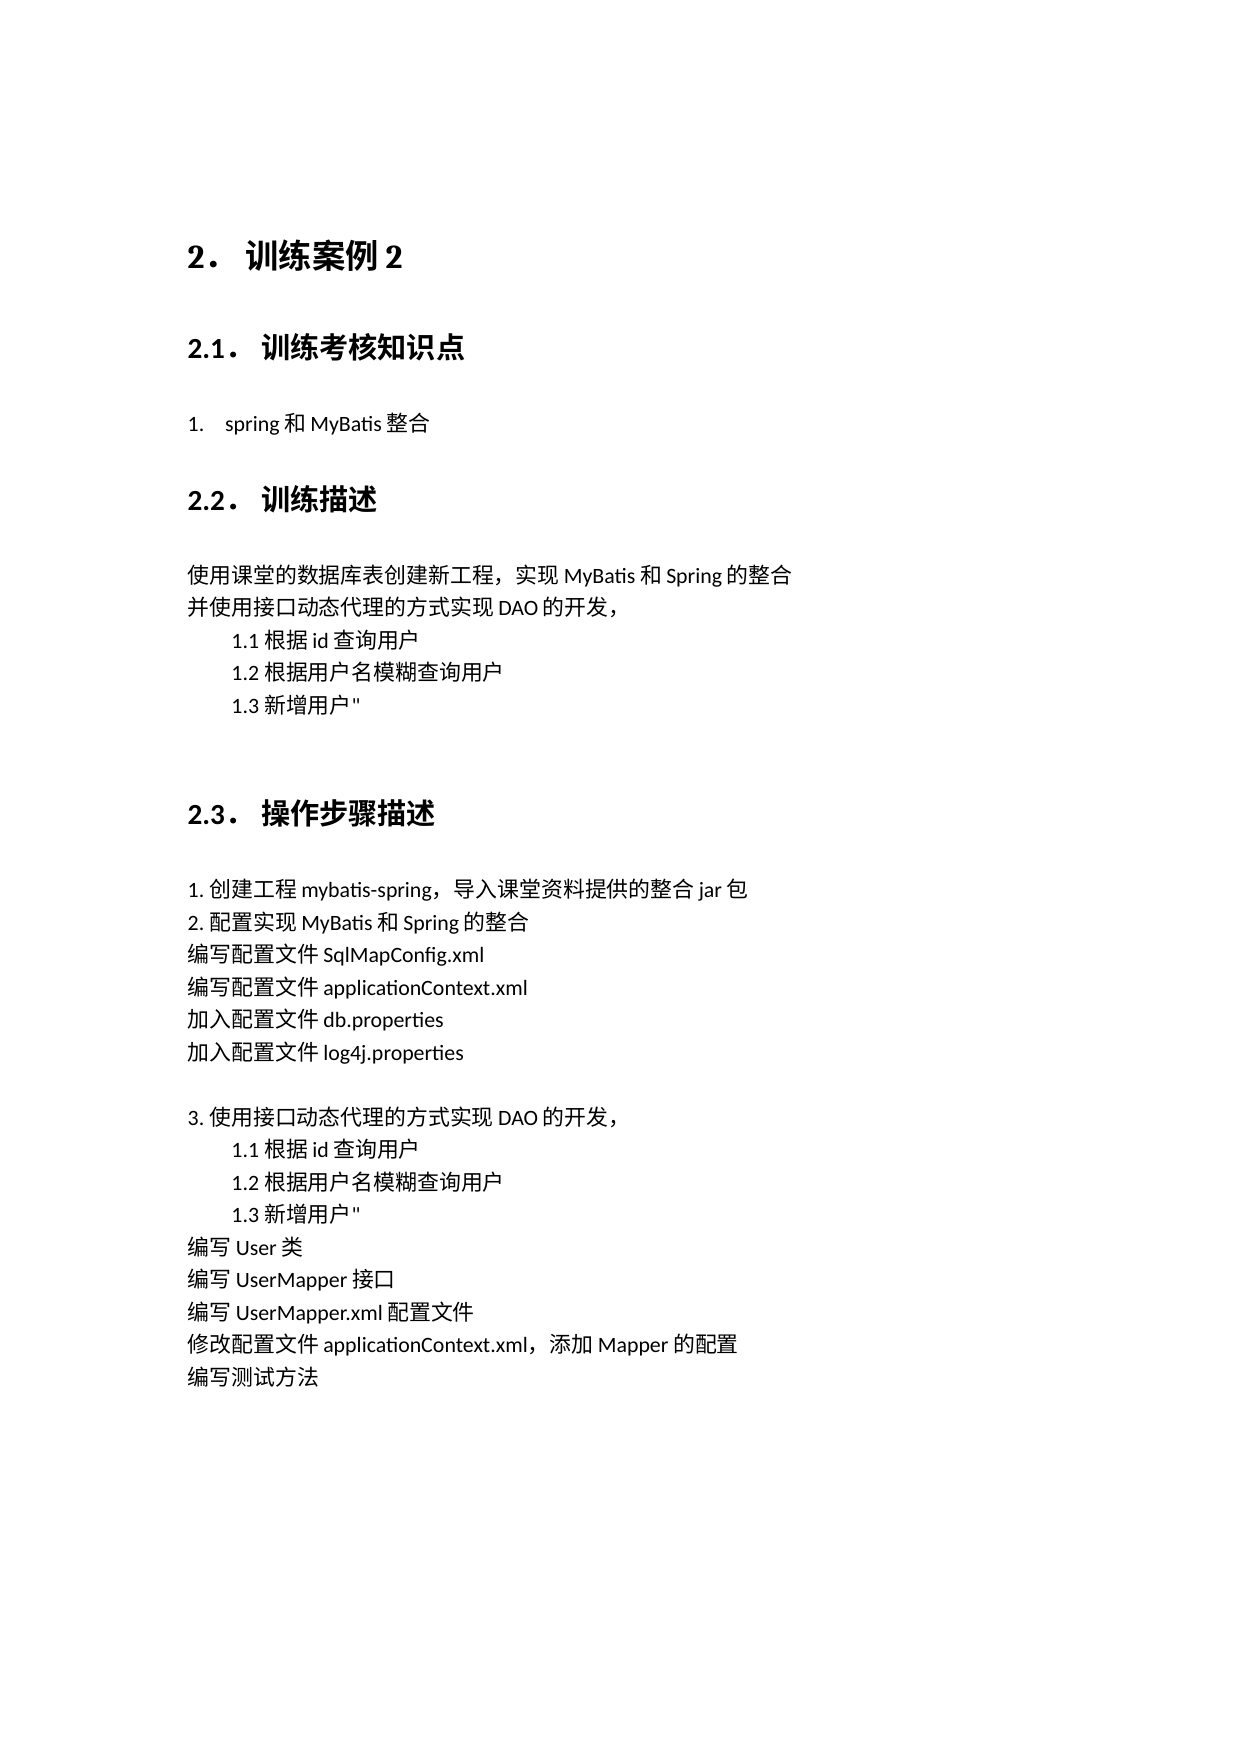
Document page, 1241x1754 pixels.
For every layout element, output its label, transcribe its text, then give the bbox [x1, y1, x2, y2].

text 编写配置文件applicationContext.xml [187, 969, 1053, 1002]
text 使用课堂的数据库表创建新工程，实现MyBatis和Spring的整合 [187, 557, 1053, 590]
text 编写测试方法 [187, 1359, 1053, 1392]
text 编写UserMapper接口 [187, 1262, 1053, 1294]
text 1.1 根据id查询用户 [187, 1132, 1053, 1164]
text 编写UserMapper.xml配置文件 [187, 1294, 1053, 1327]
text 1. 创建工程mybatis-spring，导入课堂资料提供的整合jar包 [187, 872, 1053, 904]
text 2. 配置实现MyBatis和Spring的整合 [187, 904, 1053, 937]
text 1.2 根据用户名模糊查询用户 [187, 1164, 1053, 1197]
subtitle 训练描述 [187, 465, 1053, 530]
text 1.2 根据用户名模糊查询用户 [187, 655, 1053, 687]
text 编写配置文件SqlMapConfig.xml [187, 937, 1053, 969]
text 3. 使用接口动态代理的方式实现DAO的开发， [187, 1099, 1053, 1132]
text 1.3 新增用户" [187, 1197, 1053, 1229]
text 加入配置文件log4j.properties [187, 1034, 1053, 1067]
list spring和MyBatis整合 [187, 406, 1053, 438]
text 并使用接口动态代理的方式实现DAO的开发， [187, 590, 1053, 622]
text 修改配置文件applicationContext.xml，添加Mapper的配置 [187, 1327, 1053, 1359]
text 加入配置文件db.properties [187, 1002, 1053, 1034]
subtitle 训练考核知识点 [187, 314, 1053, 379]
subtitle 训练案例2 [187, 222, 1053, 287]
text 1.1 根据id查询用户 [187, 622, 1053, 655]
text 编写User类 [187, 1229, 1053, 1262]
subtitle 操作步骤描述 [187, 779, 1053, 844]
text 1.3 新增用户" [187, 687, 1053, 720]
